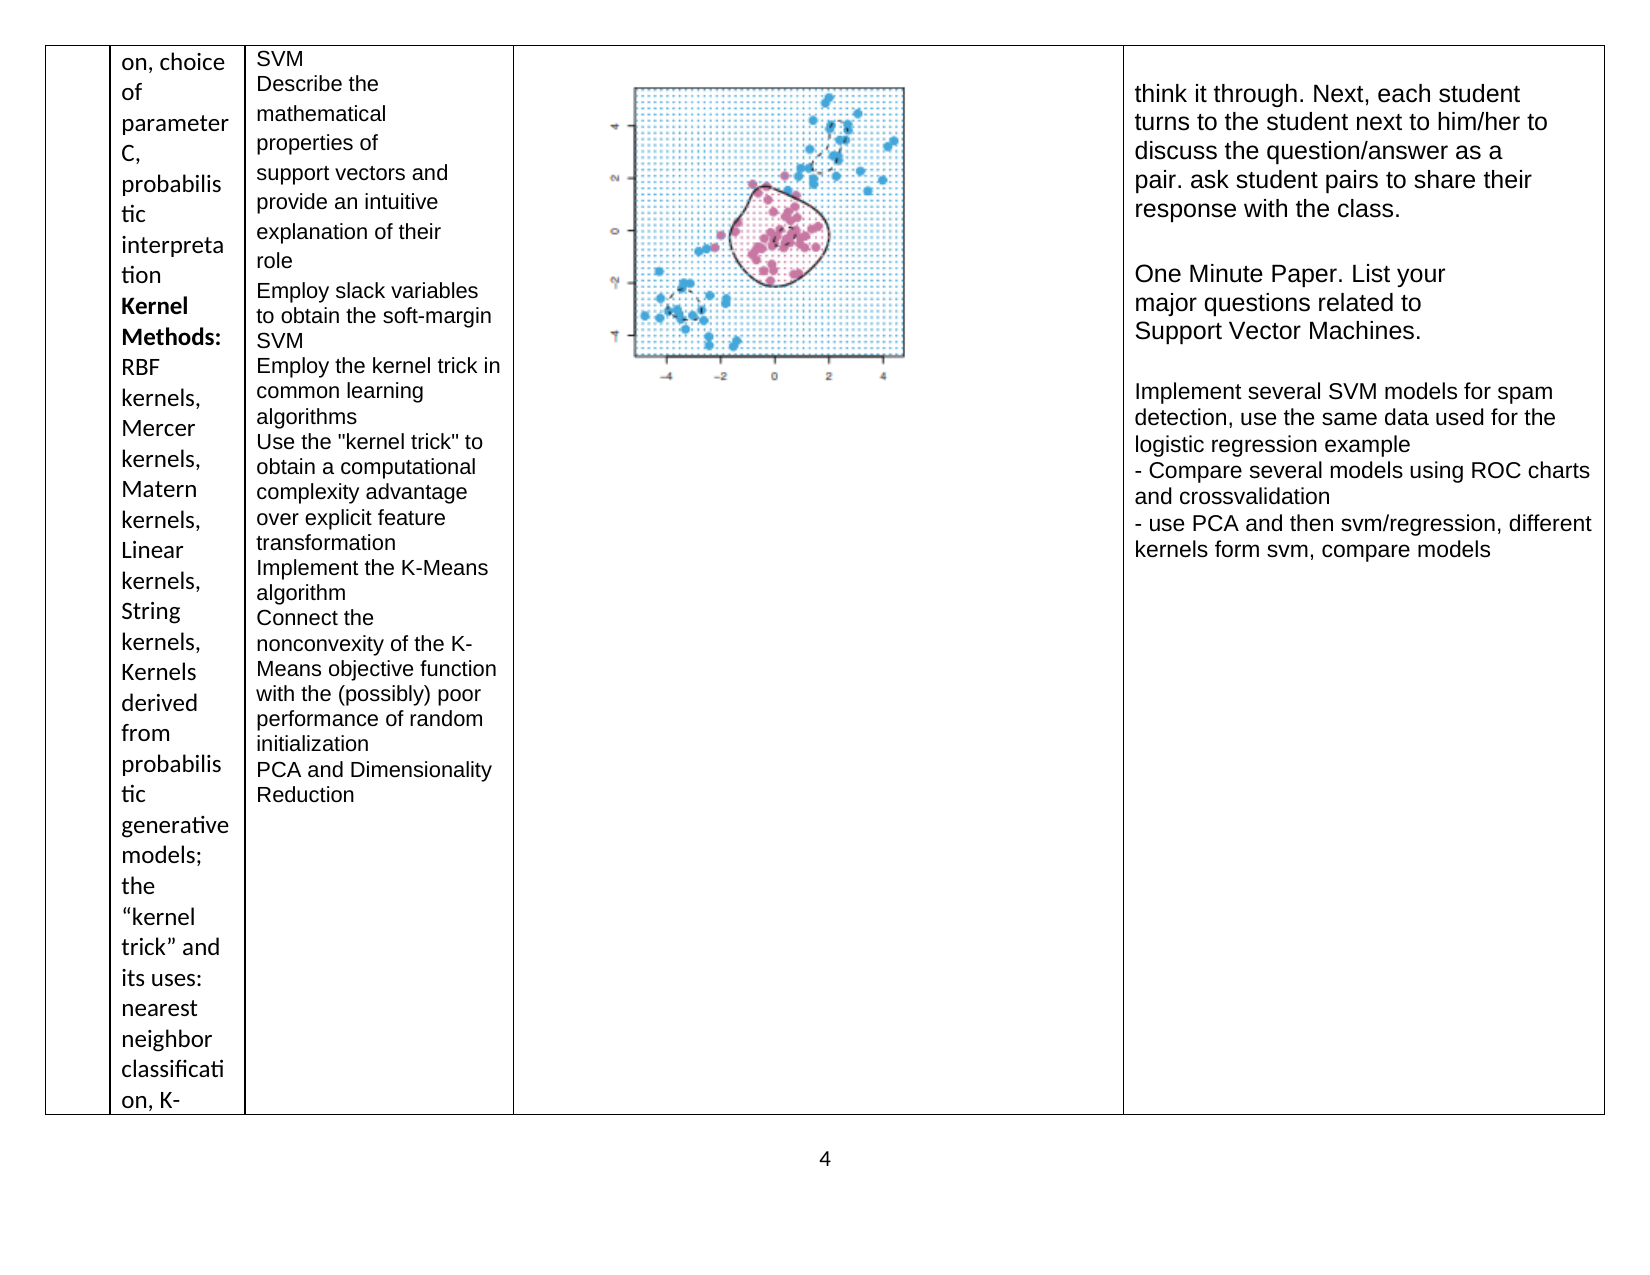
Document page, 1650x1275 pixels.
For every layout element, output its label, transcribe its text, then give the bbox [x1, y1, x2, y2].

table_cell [514, 46, 1123, 1114]
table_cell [246, 46, 513, 1114]
table_cell 4 [46, 46, 109, 1114]
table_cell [1124, 46, 1604, 1114]
picture [600, 75, 916, 396]
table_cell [111, 46, 244, 1114]
